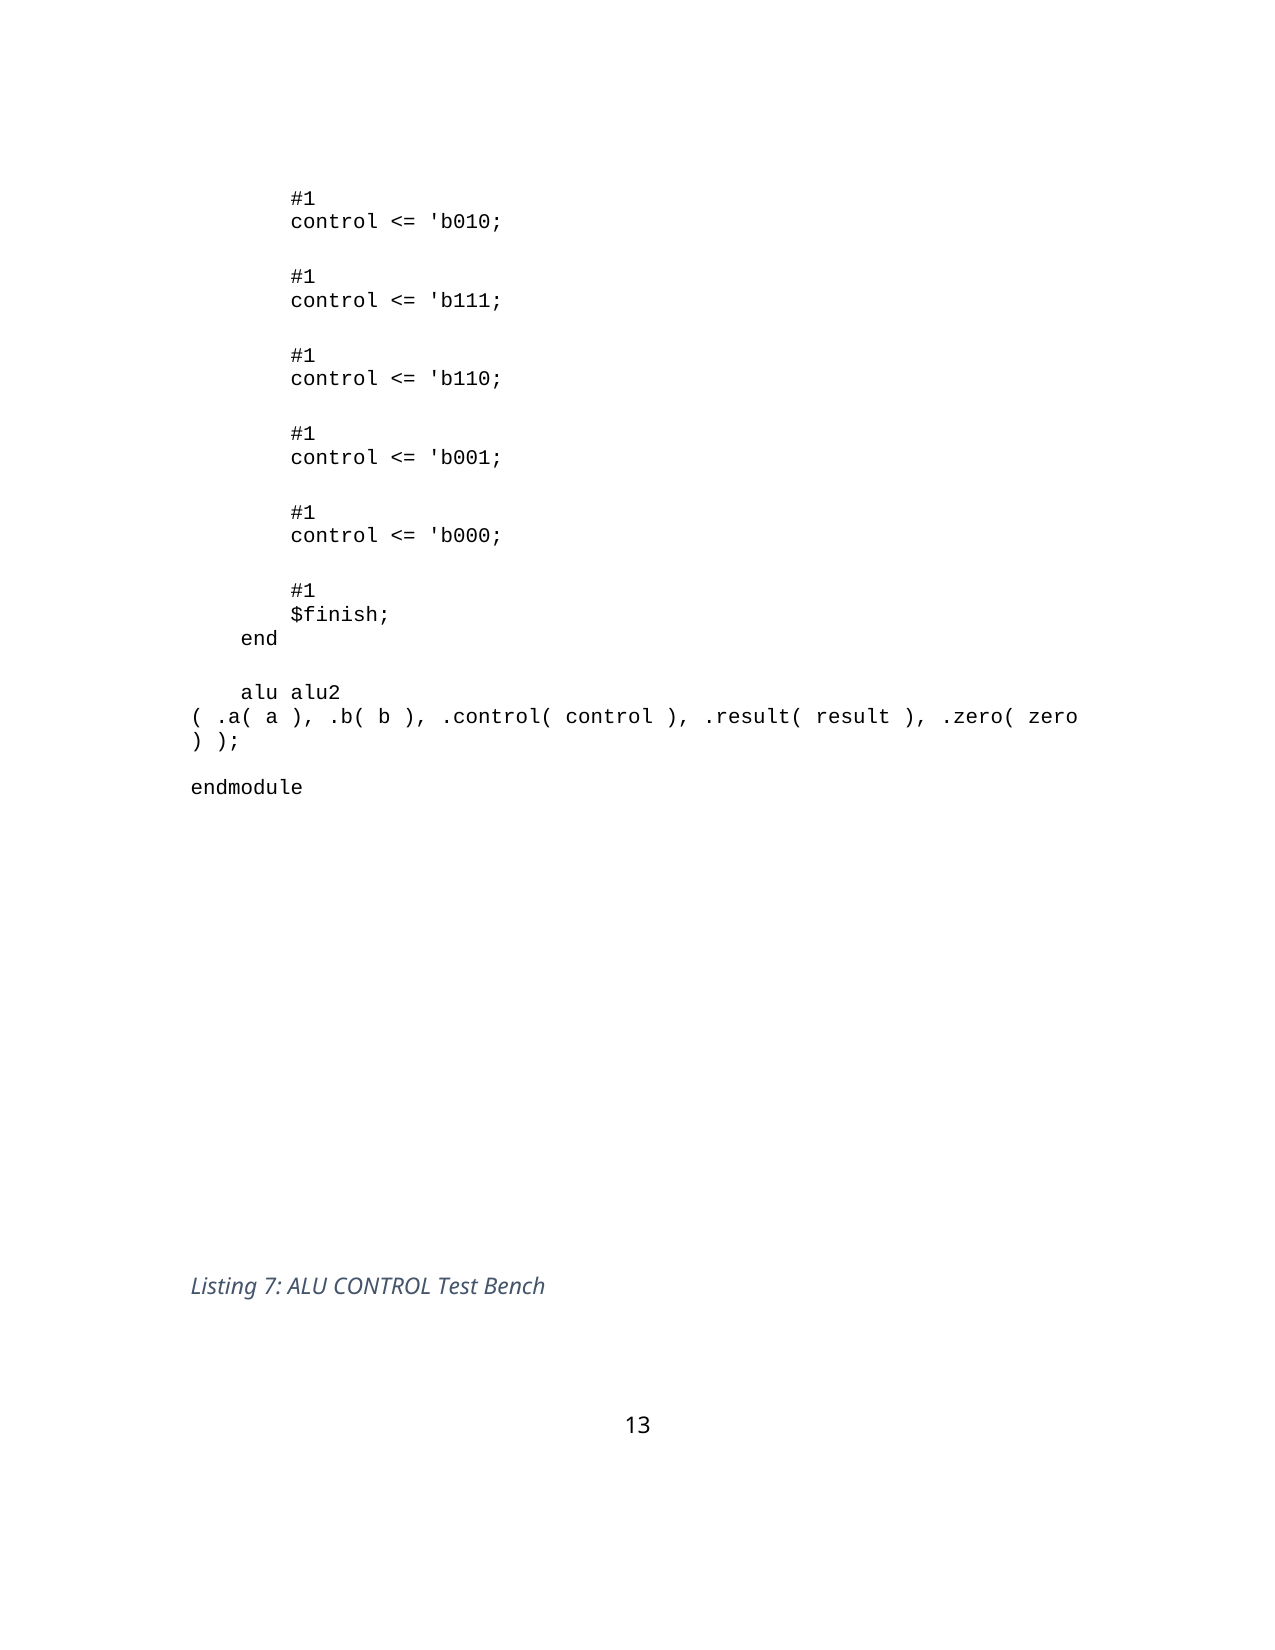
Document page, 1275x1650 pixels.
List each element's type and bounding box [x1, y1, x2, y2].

table_header [179, 156, 1096, 1322]
